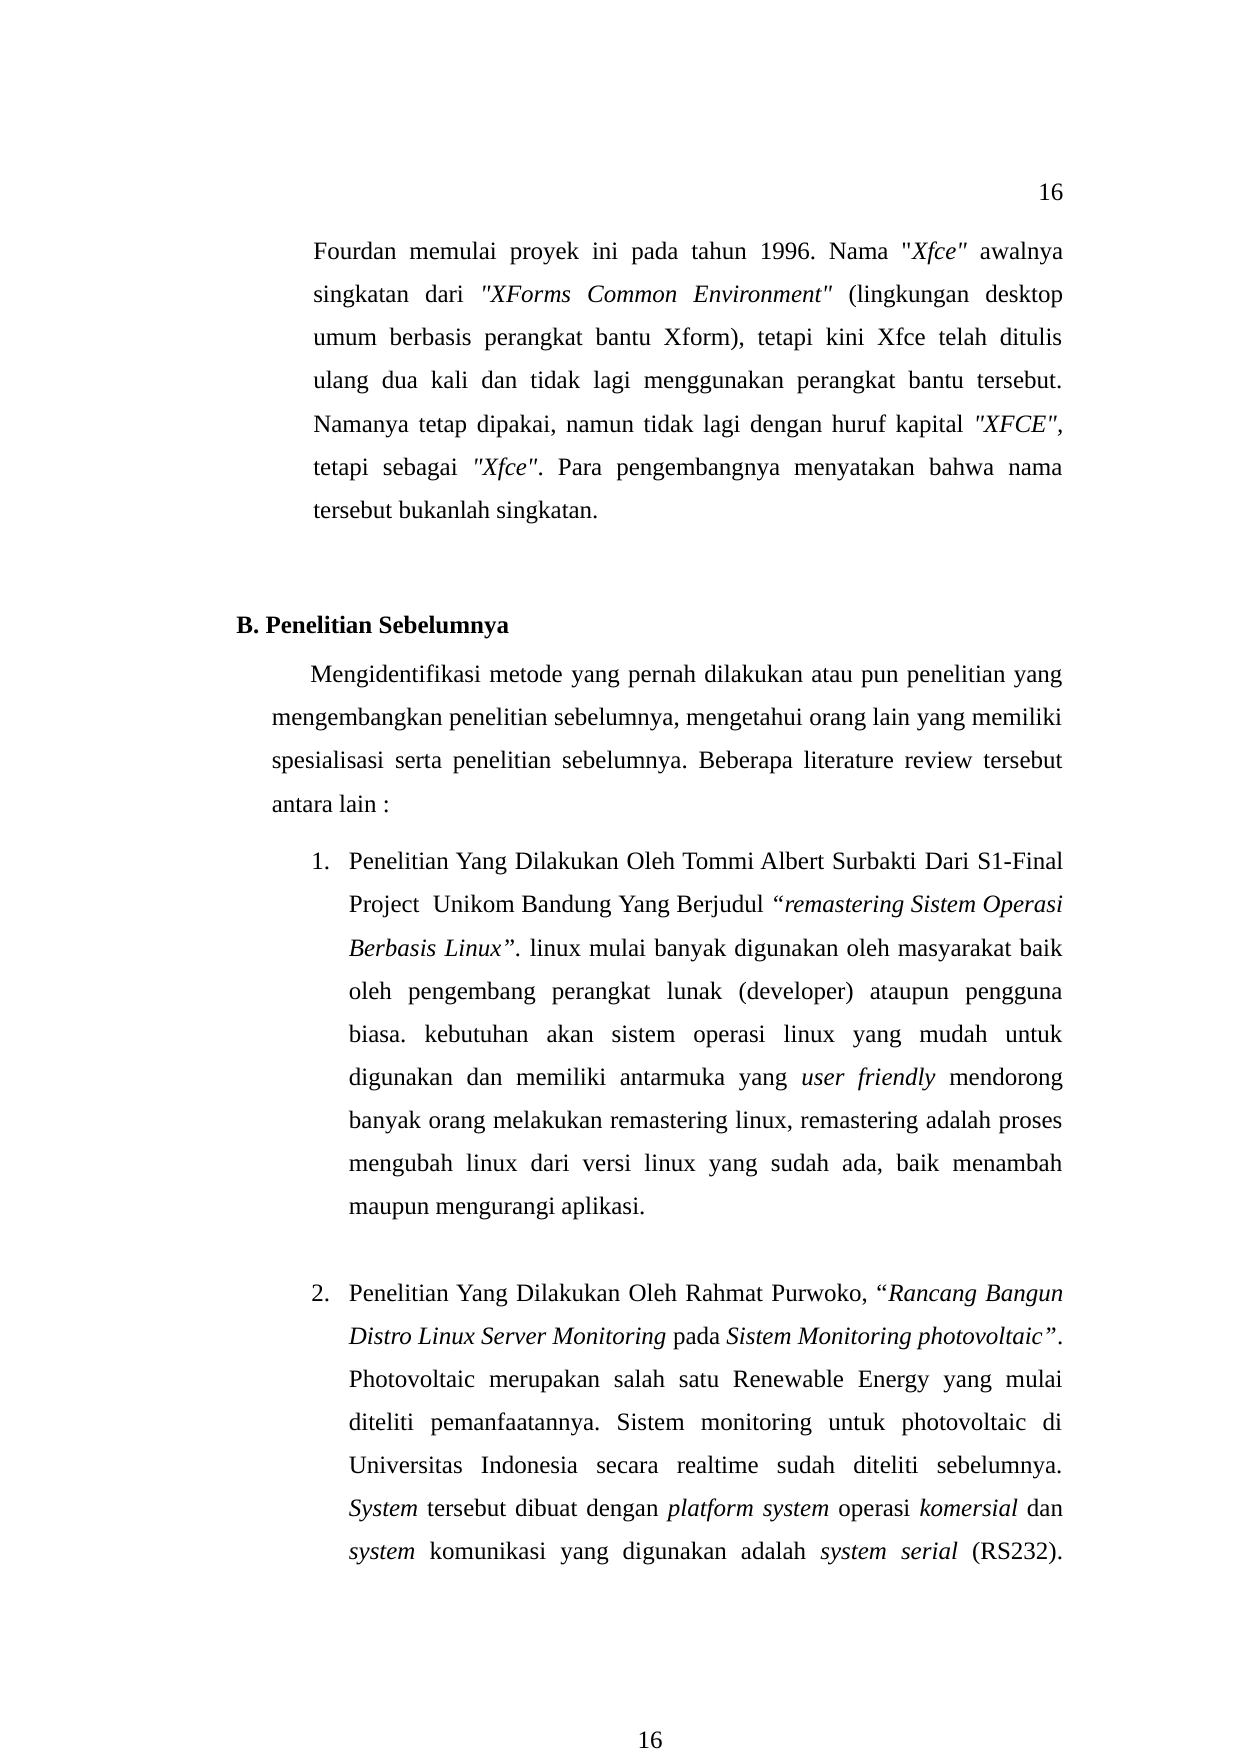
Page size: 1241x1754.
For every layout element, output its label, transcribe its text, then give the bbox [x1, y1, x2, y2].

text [313, 236, 1063, 524]
list Penelitian Yang Dilakukan Oleh Tommi Albert Surbakti Dari S1-Final Project Unikom Bandung Yang Berjudul “remastering Sistem Operasi Berbasis Linux”. linux mulai banyak digunakan oleh masyarakat baik oleh pengembang perangkat lunak (developer) ataupun pengguna biasa. kebutuhan akan sistem operasi linux yang mudah untuk digunakan dan memiliki antarmuka yang user friendly mendorong banyak orang melakukan remastering linux, remastering adalah proses mengubah linux dari versi linux yang sudah ada, baik menambah maupun mengurangi aplikasi. [311, 846, 1063, 1220]
text Mengidentifikasi metode yang pernah dilakukan atau pun penelitian yang mengembangkan penelitian sebelumnya, mengetahui orang lain yang memiliki spesialisasi serta penelitian sebelumnya. Beberapa literature review tersebut antara lain : [272, 659, 1063, 817]
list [311, 1278, 1063, 1565]
text B. Penelitian Sebelumnya [236, 610, 1063, 639]
